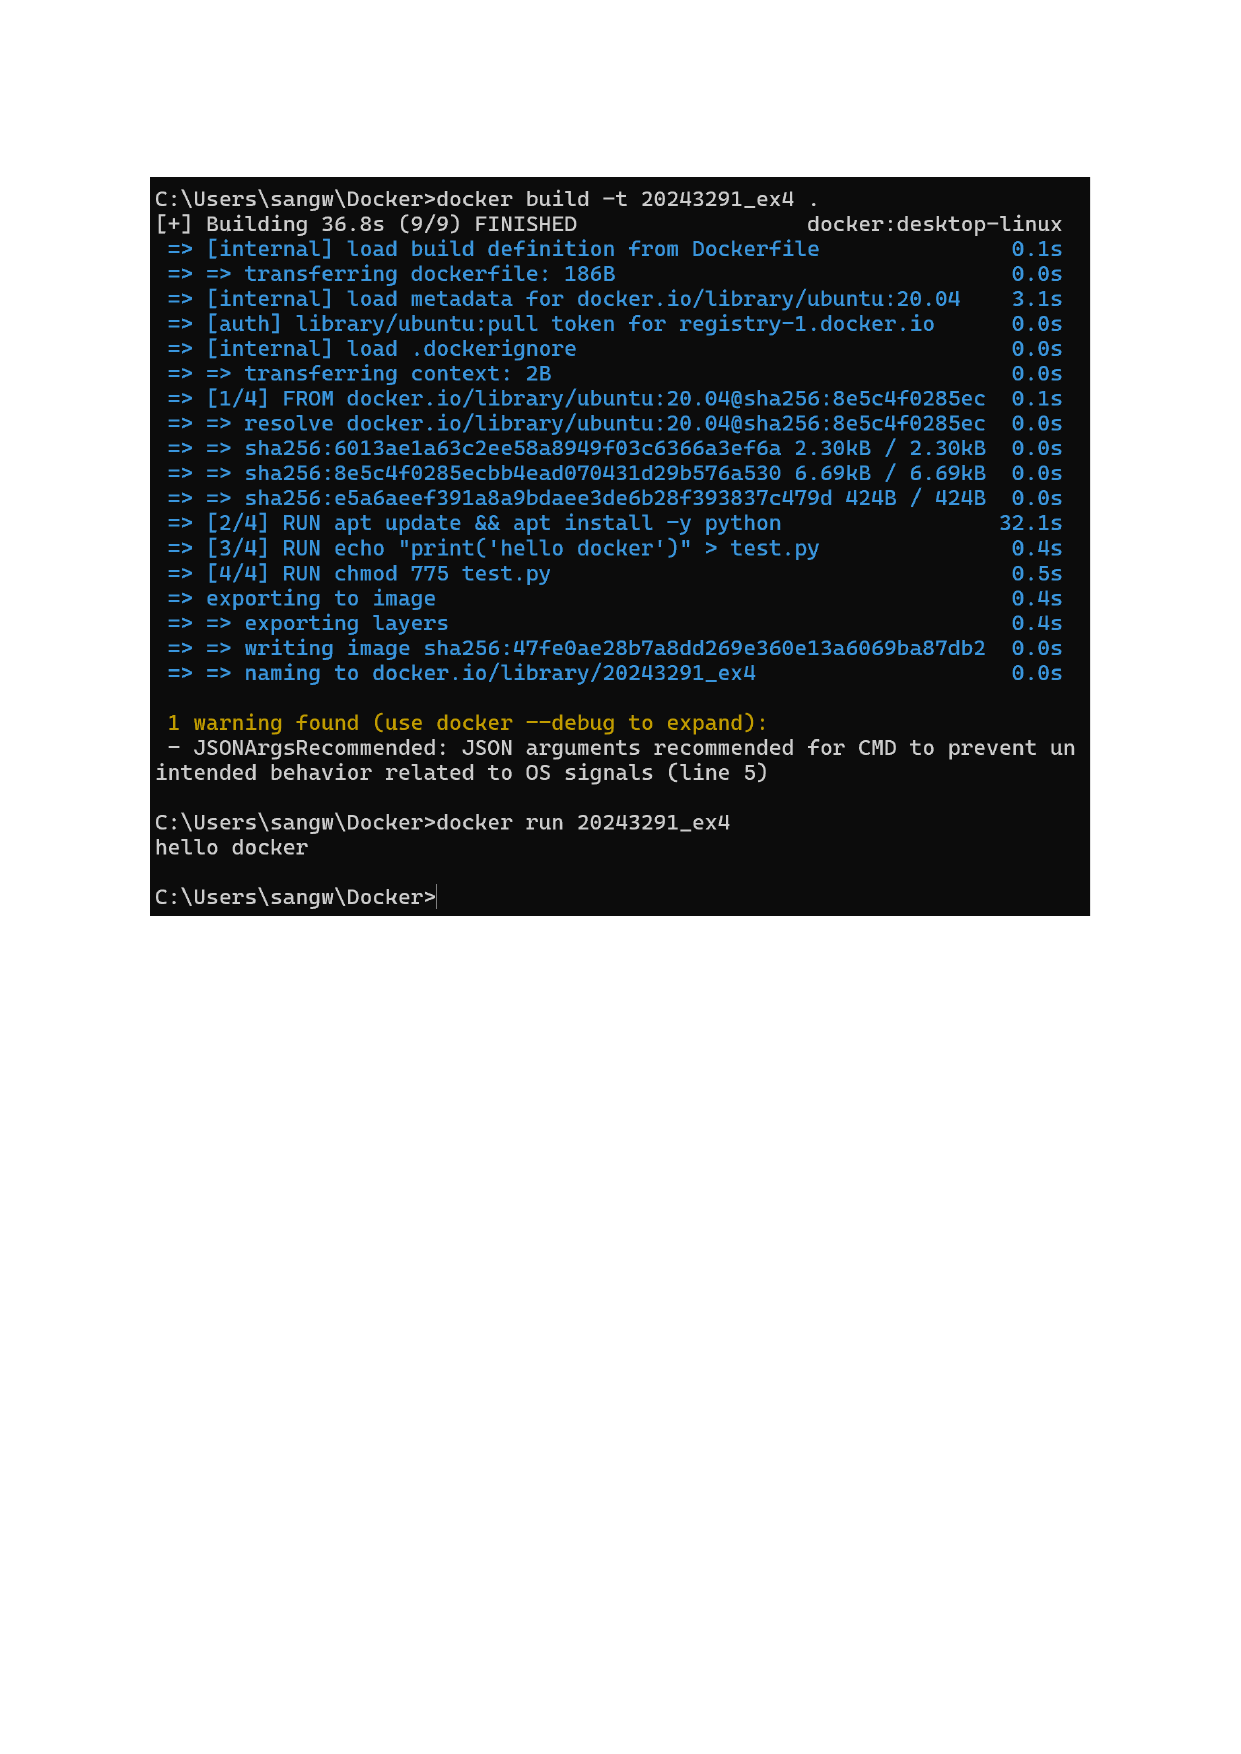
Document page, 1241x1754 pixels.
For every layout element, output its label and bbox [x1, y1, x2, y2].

picture [150, 177, 1091, 916]
